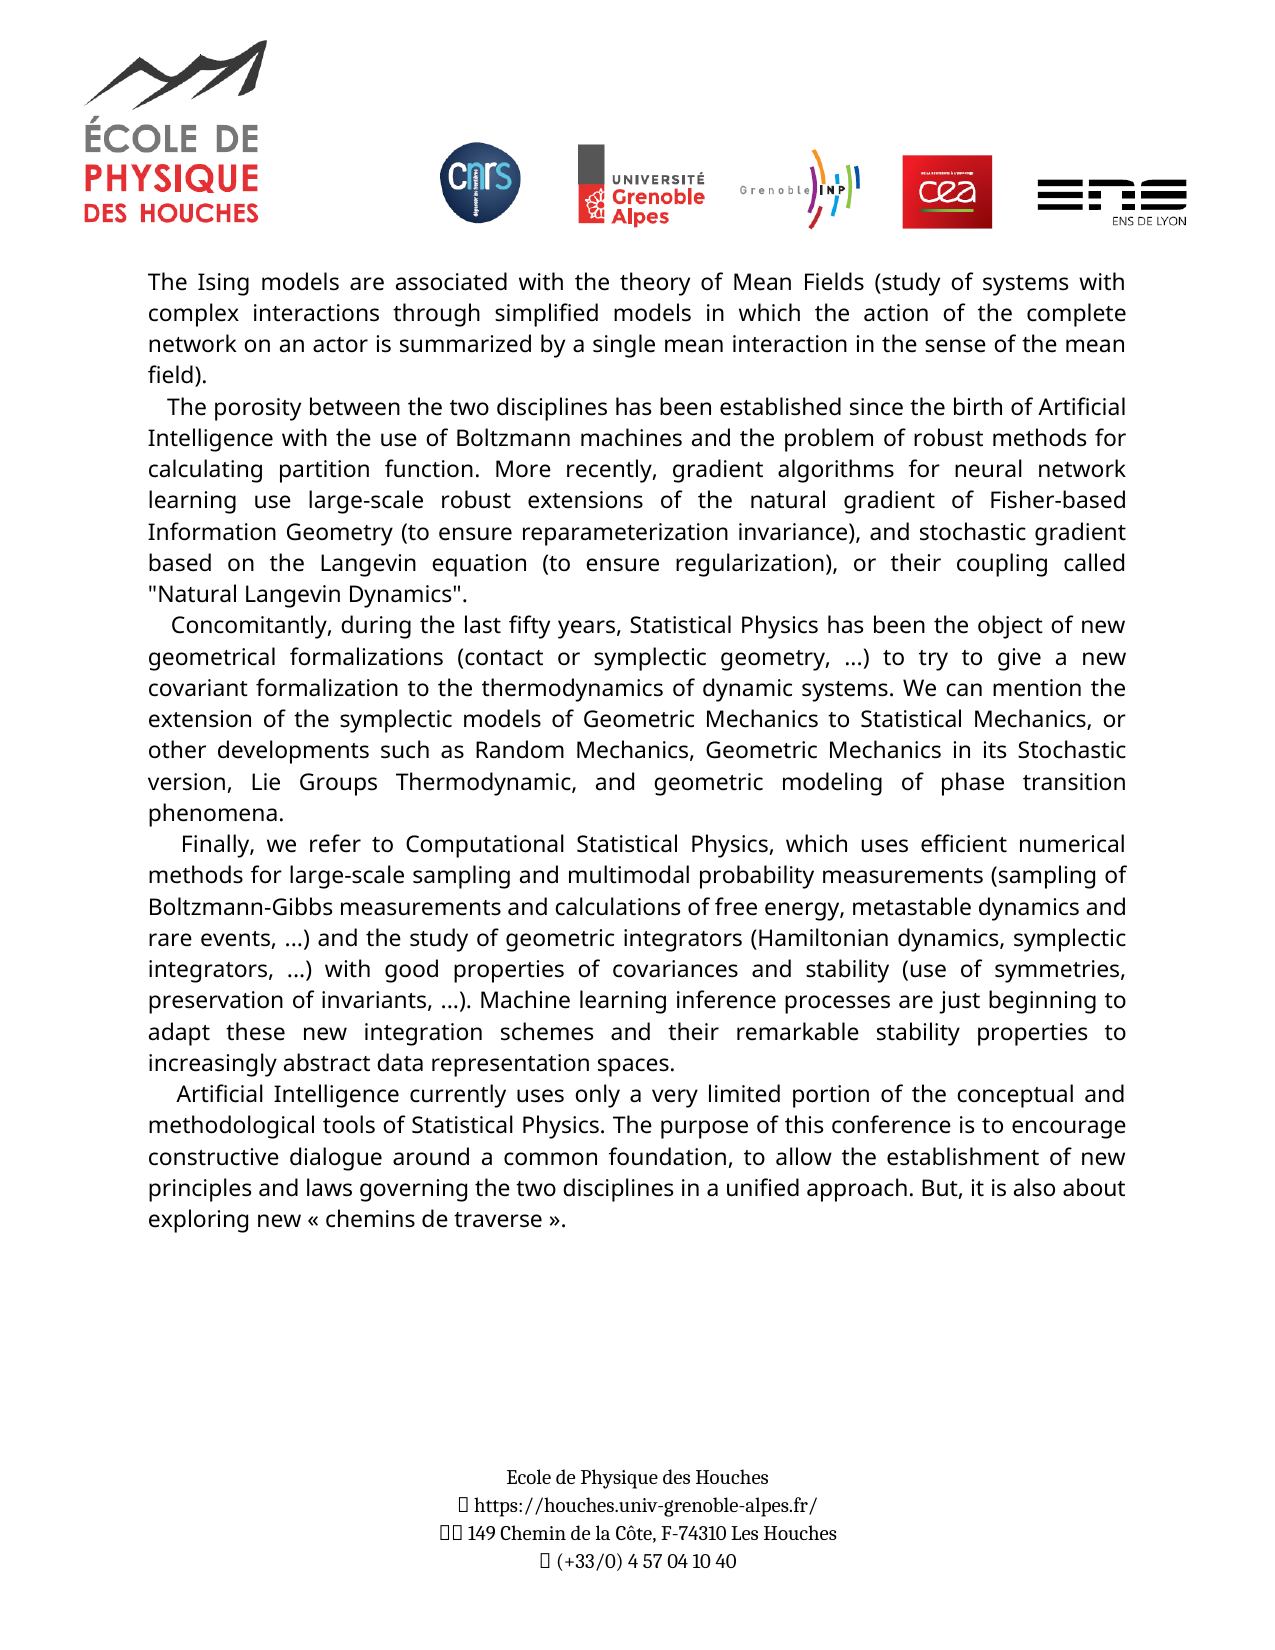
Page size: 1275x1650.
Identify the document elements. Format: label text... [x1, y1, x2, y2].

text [148, 148, 1127, 391]
text Finally, we refer to Computational Statistical Physics, which uses efficient numerical methods for large-scale sampling and multimodal probability measurements (sampling of Boltzmann-Gibbs measurements and calculations of free energy, metastable dynamics and rare events, ...) and the study of geometric integrators (Hamiltonian dynamics, symplectic integrators, ...) with good properties of covariances and stability (use of symmetries, preservation of invariants, ...). Machine learning inference processes are just beginning to adapt these new integration schemes and their remarkable stability properties to increasingly abstract data representation spaces. [148, 828, 1127, 1078]
text Concomitantly, during the last fifty years, Statistical Physics has been the object of new geometrical formalizations (contact or symplectic geometry, ...) to try to give a new covariant formalization to the thermodynamics of dynamic systems. We can mention the extension of the symplectic models of Geometric Mechanics to Statistical Mechanics, or other developments such as Random Mechanics, Geometric Mechanics in its Stochastic version, Lie Groups Thermodynamic, and geometric modeling of phase transition phenomena. [148, 609, 1127, 828]
text The porosity between the two disciplines has been established since the birth of Artificial Intelligence with the use of Boltzmann machines and the problem of robust methods for calculating partition function. More recently, gradient algorithms for neural network learning use large-scale robust extensions of the natural gradient of Fisher-based Information Geometry (to ensure reparameterization invariance), and stochastic gradient based on the Langevin equation (to ensure regularization), or their coupling called "Natural Langevin Dynamics". [148, 391, 1127, 609]
text Artificial Intelligence currently uses only a very limited portion of the conceptual and methodological tools of Statistical Physics. The purpose of this conference is to encourage constructive dialogue around a common foundation, to allow the establishment of new principles and laws governing the two disciplines in a unified approach. But, it is also about exploring new « chemins de traverse ». [148, 1078, 1127, 1234]
